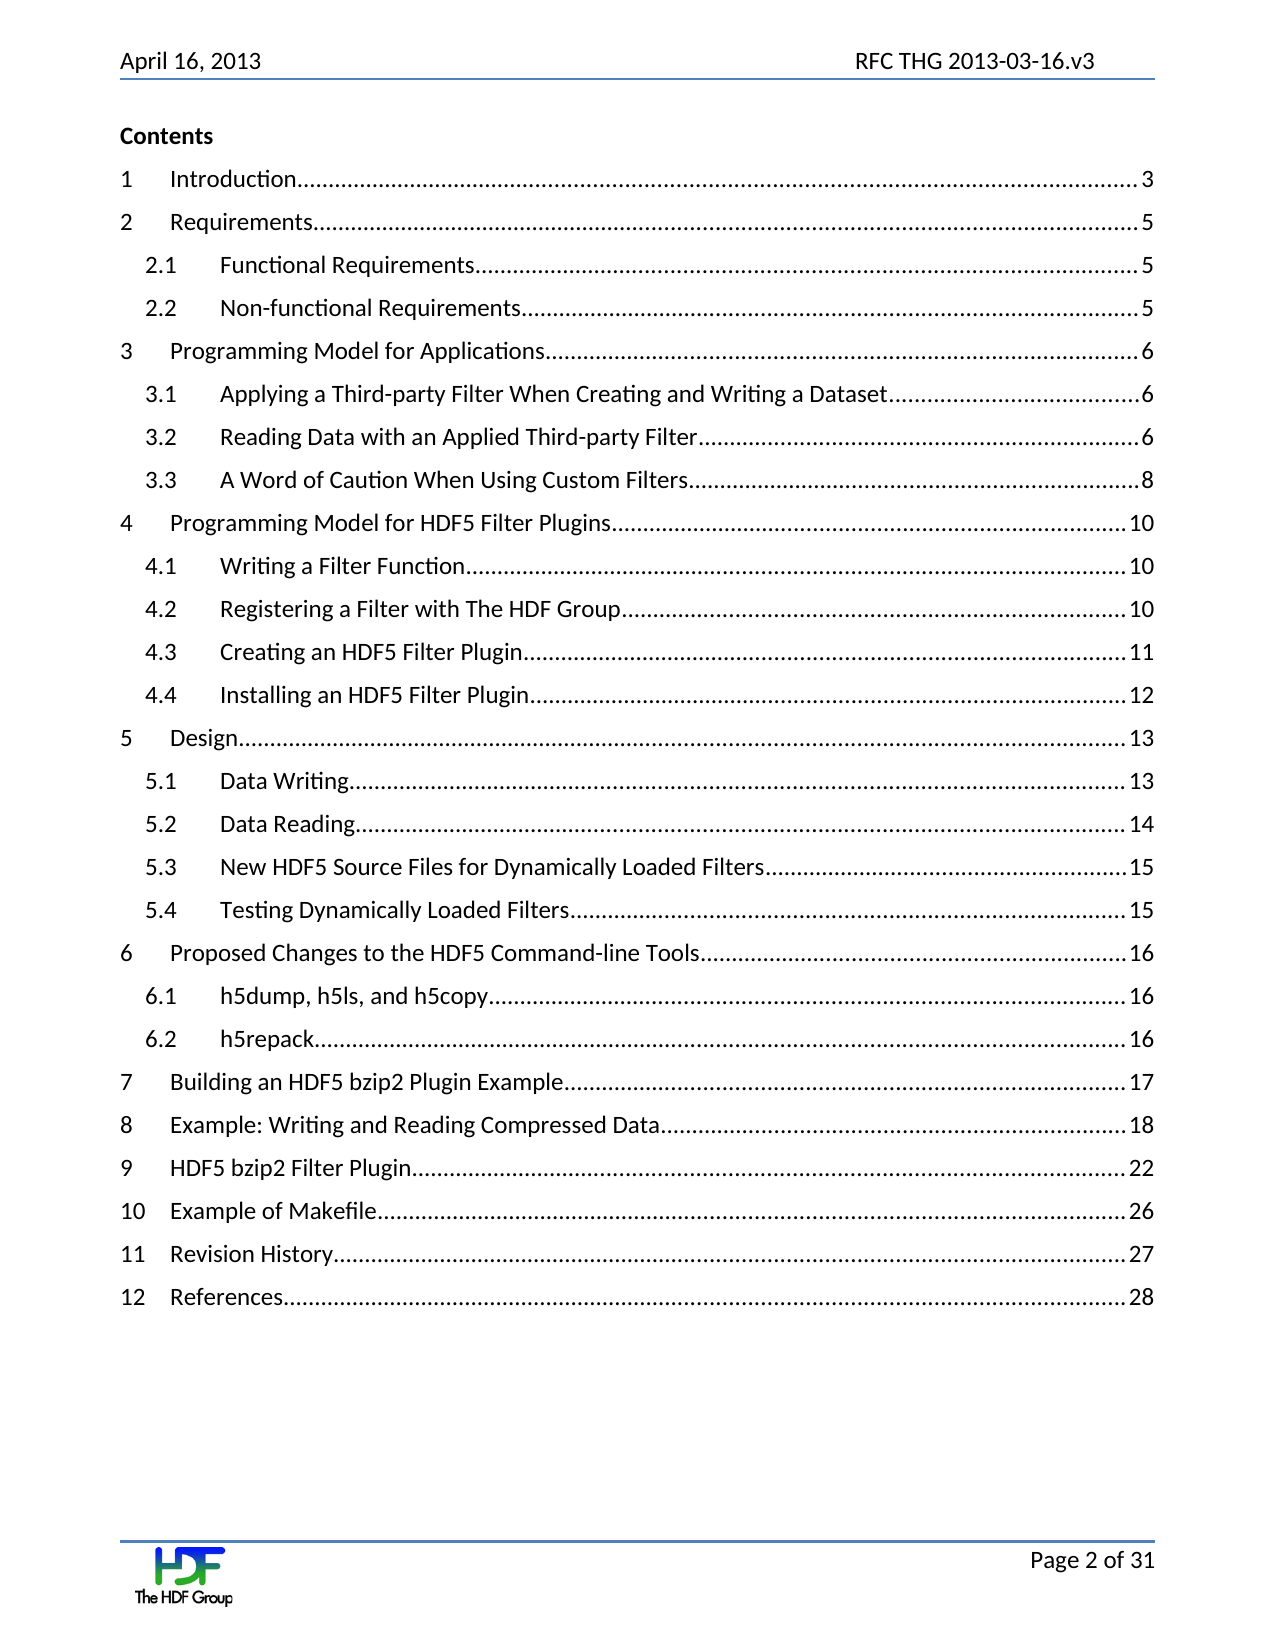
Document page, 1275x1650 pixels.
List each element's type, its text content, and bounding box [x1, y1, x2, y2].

text 12 References 28 [120, 1282, 1155, 1312]
text 5.4 Testing Dynamically Loaded Filters 15 [145, 894, 1155, 925]
picture [135, 1547, 233, 1607]
text 6.2 h5repack 16 [145, 1023, 1155, 1054]
text 4.4 Installing an HDF5 Filter Plugin 12 [145, 679, 1155, 710]
text 2.2 Non-functional Requirements 5 [145, 292, 1155, 323]
text 3.1 Applying a Third-party Filter When Creating and Writing a Dataset 6 [145, 378, 1155, 409]
text 5 Design 13 [120, 722, 1155, 753]
text 11 Revision History 27 [120, 1238, 1155, 1269]
text 10 Example of Makefile 26 [120, 1196, 1155, 1226]
text 9 HDF5 bzip2 Filter Plugin 22 [120, 1152, 1155, 1183]
text 5.3 New HDF5 Source Files for Dynamically Loaded Filters 15 [145, 851, 1155, 882]
text 4.2 Registering a Filter with The HDF Group 10 [145, 593, 1155, 624]
text 4 Programming Model for HDF5 Filter Plugins 10 [120, 507, 1155, 538]
text 2.1 Functional Requirements 5 [145, 249, 1155, 279]
text 3.2 Reading Data with an Applied Third-party Filter 6 [145, 421, 1155, 452]
text 3.3 A Word of Caution When Using Custom Filters 8 [145, 464, 1155, 495]
text 8 Example: Writing and Reading Compressed Data 18 [120, 1109, 1155, 1140]
text 4.1 Writing a Filter Function 10 [145, 550, 1155, 581]
text 7 Building an HDF5 bzip2 Plugin Example 17 [120, 1066, 1155, 1097]
text 1 Introduction 3 [120, 163, 1155, 193]
text 6 Proposed Changes to the HDF5 Command-line Tools 16 [120, 937, 1155, 968]
text 4.3 Creating an HDF5 Filter Plugin 11 [145, 636, 1155, 667]
text 5.2 Data Reading 14 [145, 808, 1155, 839]
text 3 Programming Model for Applications 6 [120, 335, 1155, 366]
text 2 Requirements 5 [120, 206, 1155, 237]
text 6.1 h5dump, h5ls, and h5copy 16 [145, 980, 1155, 1011]
text 5.1 Data Writing 13 [145, 765, 1155, 796]
text Contents [120, 120, 1155, 151]
